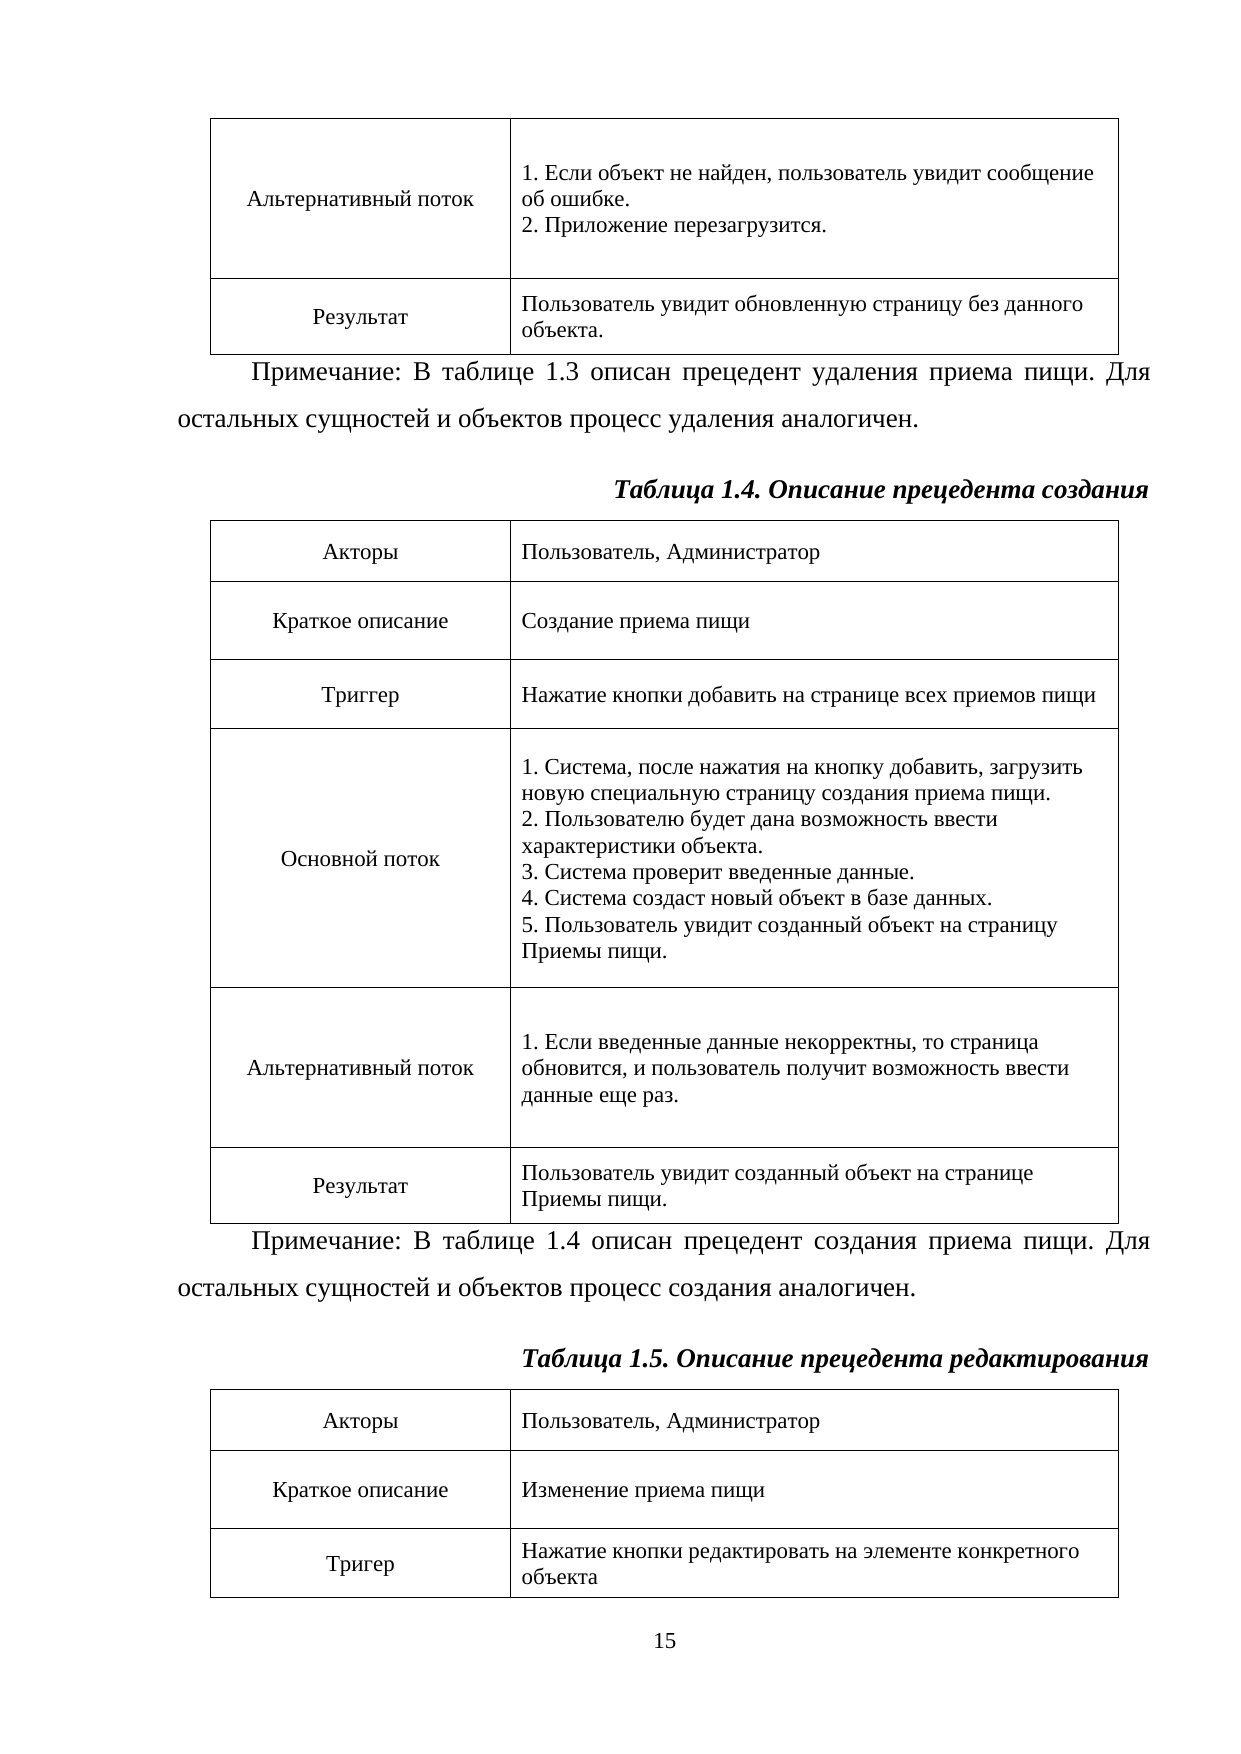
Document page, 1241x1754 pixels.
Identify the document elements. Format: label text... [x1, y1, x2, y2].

table_header Акторы [211, 521, 510, 581]
text Примечание: В таблице 1.4 описан прецедент создания приема пищи. Для остальных сущностей и объектов процесс создания аналогичен. [177, 1224, 1152, 1302]
table_cell Краткое описание [211, 582, 510, 659]
table_cell Краткое описание [211, 1451, 510, 1528]
table_cell Пользователь увидит созданный объект на странице Приемы пищи. [511, 1148, 1118, 1223]
table_header Акторы [211, 1390, 510, 1450]
text Таблица 1.5. Описание прецедента редактирования [177, 1343, 1152, 1374]
table_cell 1. Система, после нажатия на кнопку добавить, загрузить новую специальную страницу создания приема пищи. 2. Пользователю будет дана возможность ввести характеристики объекта. 3. Система проверит введенные данные. 4. Система создаст новый объект в базе данных. 5. Пользователь увидит созданный объект на страницу Приемы пищи. [511, 729, 1118, 987]
table_cell Альтернативный поток [211, 119, 510, 277]
text Таблица 1.4. Описание прецедента создания [177, 473, 1152, 504]
text Примечание: В таблице 1.3 описан прецедент удаления приема пищи. Для остальных сущностей и объектов процесс удаления аналогичен. [177, 355, 1152, 433]
table_header Пользователь, Администратор [511, 521, 1118, 581]
table_cell Пользователь увидит обновленную страницу без данного объекта. [511, 279, 1118, 354]
table_cell Альтернативный поток [211, 988, 510, 1147]
table_cell Изменение приема пищи [511, 1451, 1118, 1528]
table_header Пользователь, Администратор [511, 1390, 1118, 1450]
table_cell 1. Если объект не найден, пользователь увидит сообщение об ошибке. 2. Приложение перезагрузится. [511, 119, 1118, 277]
table_cell Результат [211, 1148, 510, 1223]
table_cell Основной поток [211, 729, 510, 987]
table_cell Тригер [211, 1529, 510, 1597]
table_cell Результат [211, 279, 510, 354]
table_cell Создание приема пищи [511, 582, 1118, 659]
table_cell Нажатие кнопки редактировать на элементе конкретного объекта [511, 1529, 1118, 1597]
table_cell Триггер [211, 660, 510, 728]
table_cell 1. Если введенные данные некорректны, то страница обновится, и пользователь получит возможность ввести данные еще раз. [511, 988, 1118, 1147]
table_cell Нажатие кнопки добавить на странице всех приемов пищи [511, 660, 1118, 728]
